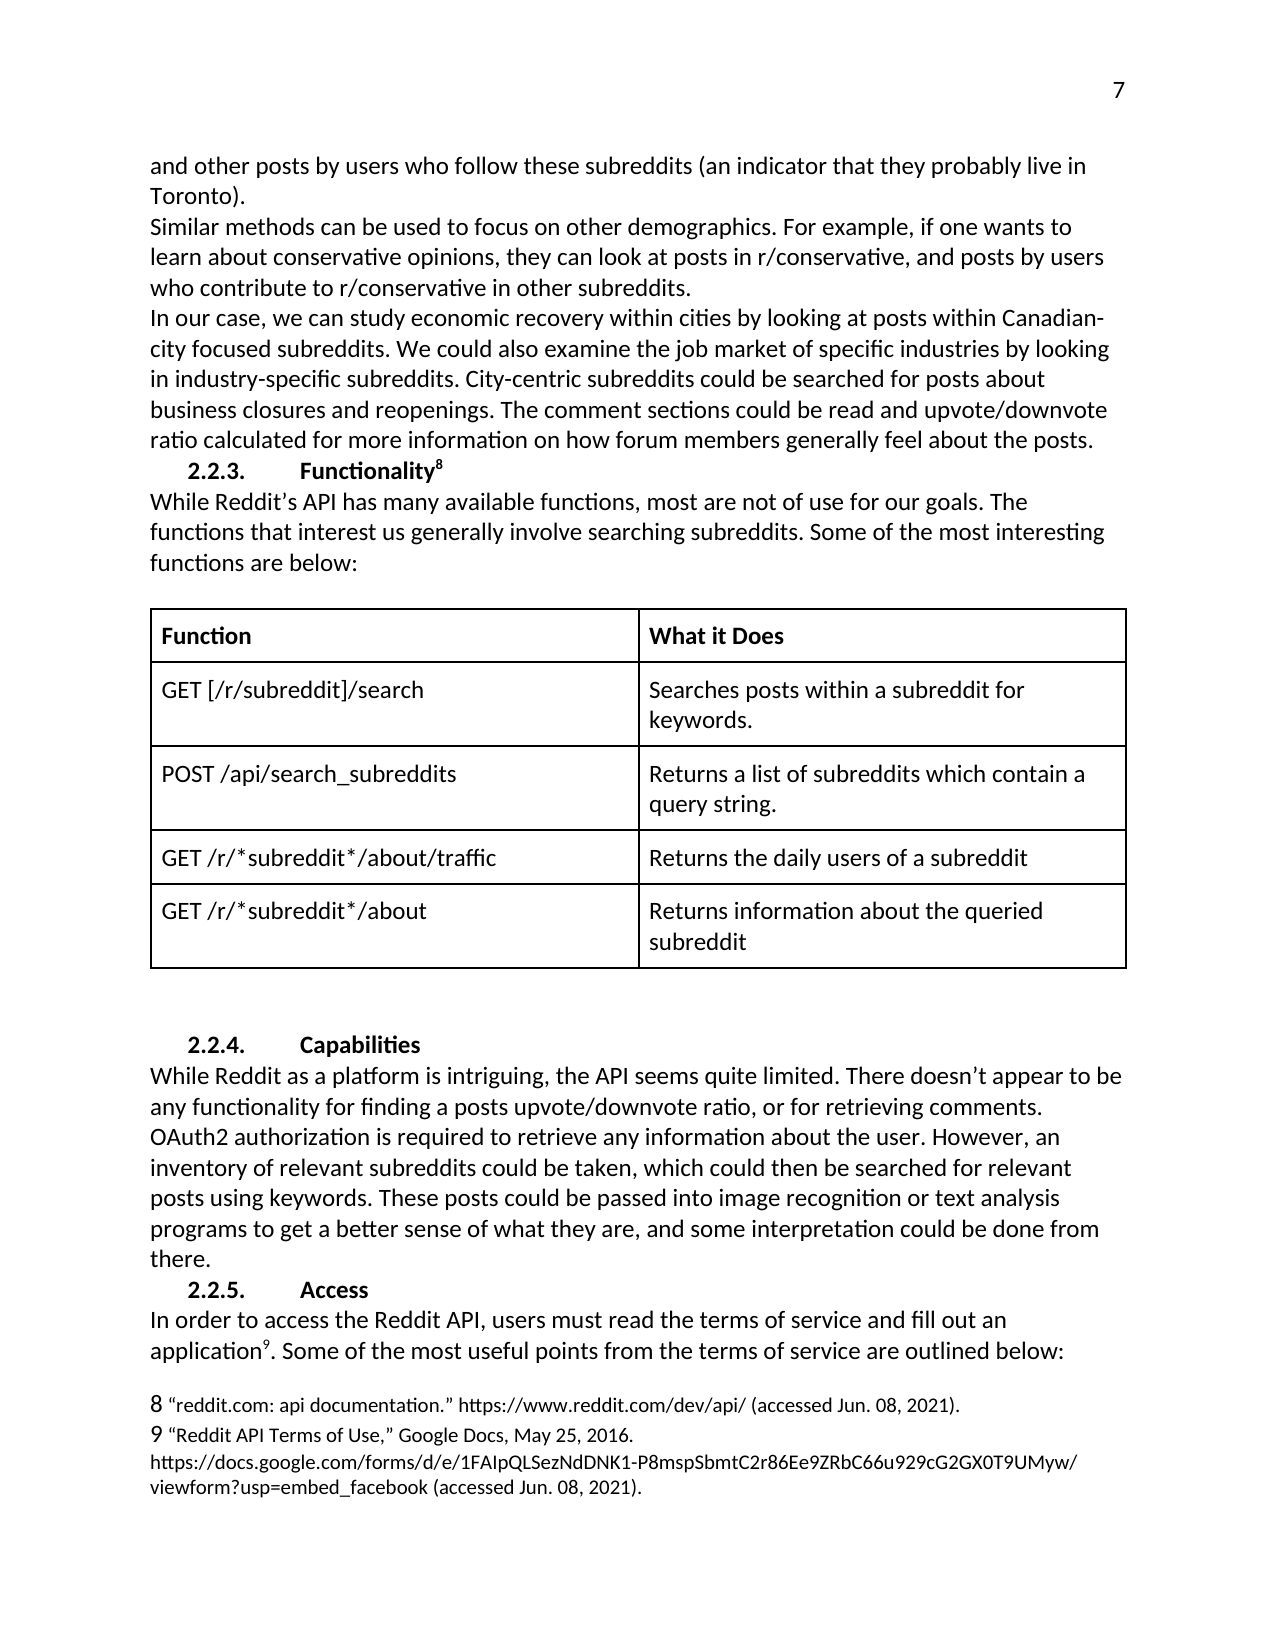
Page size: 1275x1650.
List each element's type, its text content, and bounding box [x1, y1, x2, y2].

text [150, 150, 1125, 211]
text While Reddit’s API has many available functions, most are not of use for our goals. The functions that interest us generally involve searching subreddits. Some of the most interesting functions are below: [150, 486, 1125, 577]
table_cell Returns the daily users of a subreddit [640, 831, 1125, 883]
table_header Function [152, 610, 638, 661]
list Capabilities [187, 1030, 1125, 1060]
text Similar methods can be used to focus on other demographics. For example, if one wants to learn about conservative opinions, they can look at posts in r/conservative, and posts by users who contribute to r/conservative in other subreddits. [150, 211, 1125, 303]
text In our case, we can study economic recovery within cities by looking at posts within Canadian-city focused subreddits. We could also examine the job market of specific industries by looking in industry-specific subreddits. City-centric subreddits could be searched for posts about business closures and reopenings. The comment sections could be read and upvote/downvote ratio calculated for more information on how forum members generally feel about the posts. [150, 303, 1125, 455]
table_cell Returns information about the queried subreddit [640, 885, 1125, 967]
table_cell Searches posts within a subreddit for keywords. [640, 663, 1125, 745]
list Access [187, 1274, 1125, 1304]
text While Reddit as a platform is intriguing, the API seems quite limited. There doesn’t appear to be any functionality for finding a posts upvote/downvote ratio, or for retrieving comments. OAuth2 authorization is required to retrieve any information about the user. However, an inventory of relevant subreddits could be taken, which could then be searched for relevant posts using keywords. These posts could be passed into image recognition or text analysis programs to get a better sense of what they are, and some interpretation could be done from there. [150, 1060, 1125, 1274]
text In order to access the Reddit API, users must read the terms of service and fill out an application. Some of the most useful points from the terms of service are outlined below: [150, 1304, 1125, 1365]
table_cell Returns a list of subreddits which contain a query string. [640, 747, 1125, 829]
table_cell GET /r/*subreddit*/about/traffic [152, 831, 638, 883]
table_cell POST /api/search_subreddits [152, 747, 638, 829]
list Functionality [187, 455, 1125, 486]
table_cell GET /r/*subreddit*/about [152, 885, 638, 967]
table_cell GET [/r/subreddit]/search [152, 663, 638, 745]
table_header What it Does [640, 610, 1125, 661]
